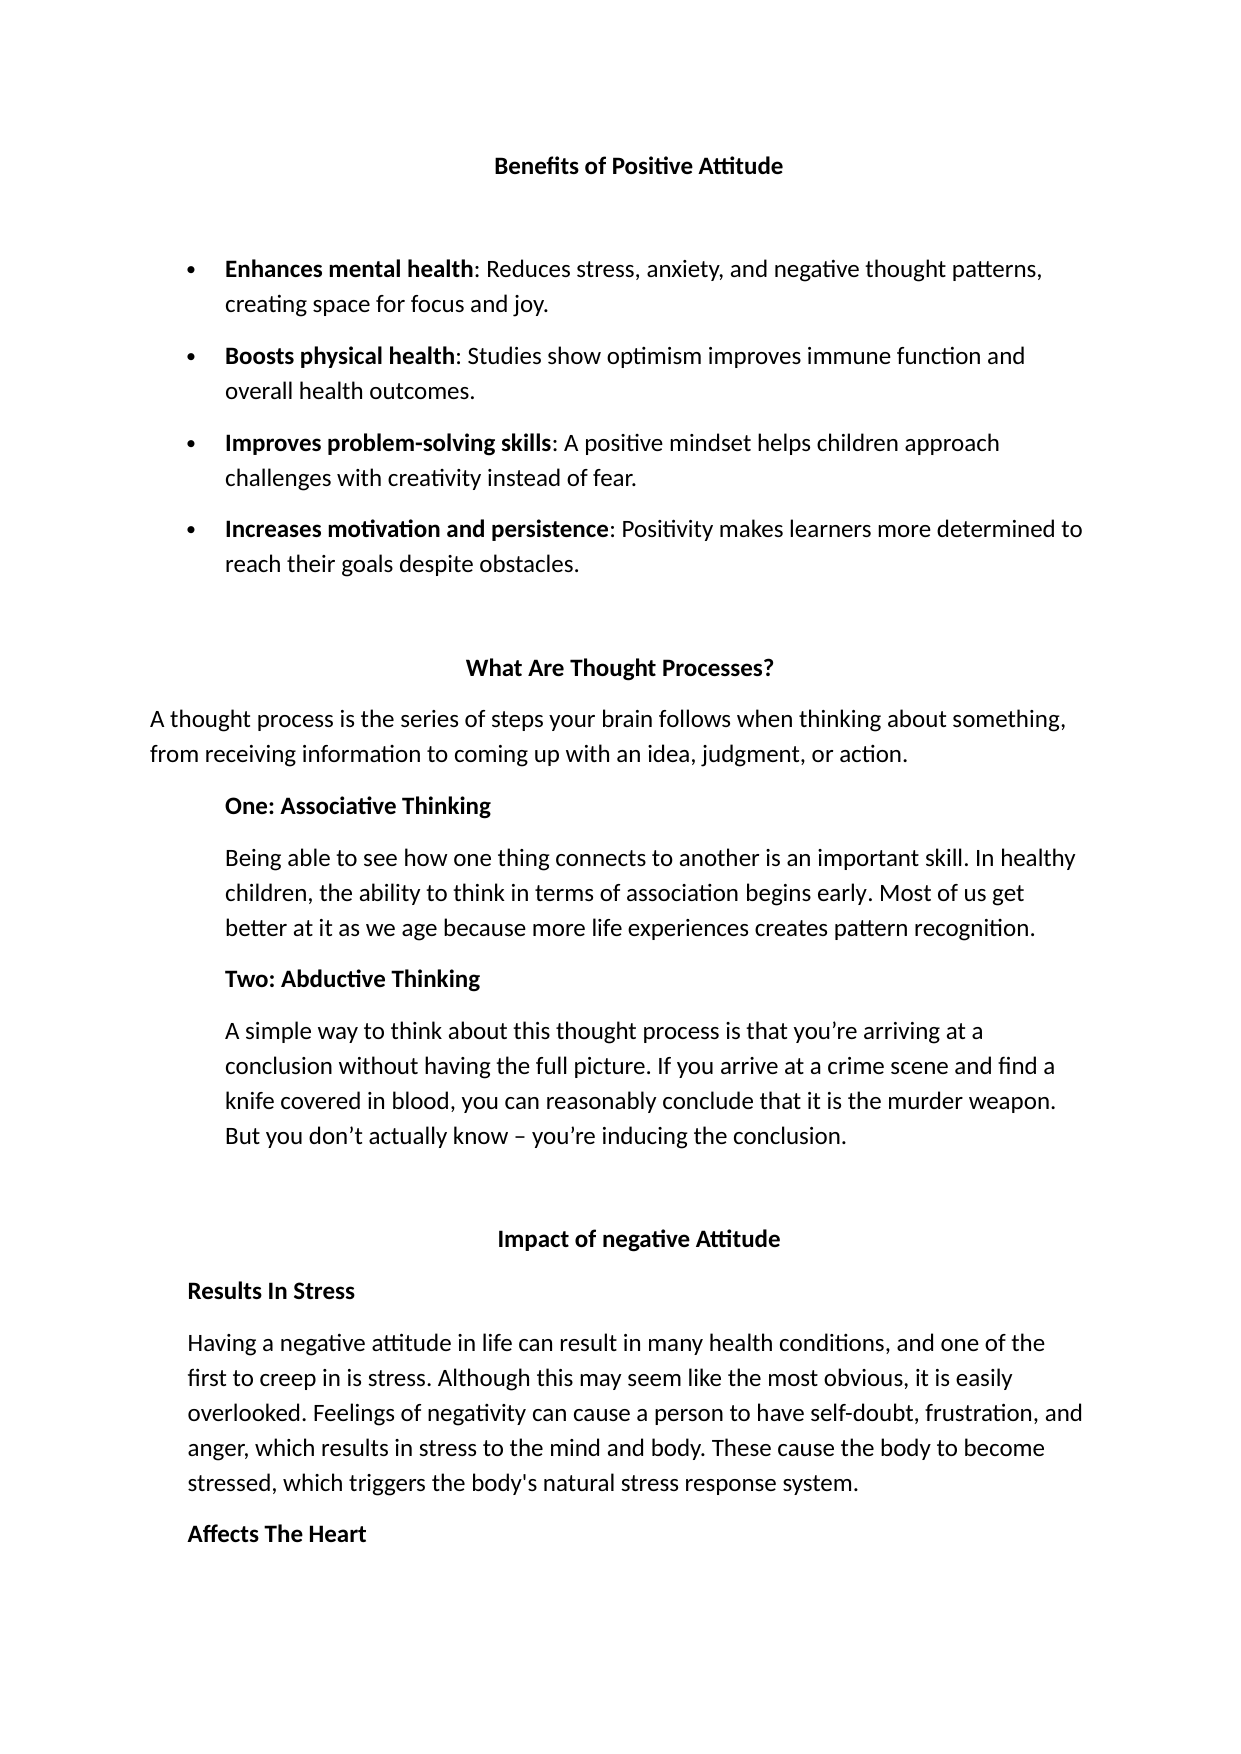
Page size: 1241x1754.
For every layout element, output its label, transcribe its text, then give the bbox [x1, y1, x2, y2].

list Increases motivation and persistence: Positivity makes learners more determined to reach their goals despite obstacles. [187, 513, 1090, 579]
text What Are Thought Processes? [150, 652, 1090, 682]
text A simple way to think about this thought process is that you’re arriving at a conclusion without having the full picture. If you arrive at a crime scene and find a knife covered in blood, you can reasonably conclude that it is the murder weapon. But you don’t actually know – you’re inducing the conclusion. [225, 1015, 1090, 1151]
text Affects The Heart [187, 1518, 1090, 1549]
text Benefits of Positive Attitude [187, 150, 1090, 181]
list Boosts physical health: Studies show optimism improves immune function and overall health outcomes. [187, 340, 1090, 406]
text A thought process is the series of steps your brain follows when thinking about something, from receiving information to coming up with an idea, judgment, or action. [150, 703, 1090, 769]
text Having a negative attitude in life can result in many health conditions, and one of the first to creep in is stress. Although this may seem like the most obvious, it is easily overlooked. Feelings of negativity can cause a person to have self-doubt, frustration, and anger, which results in stress to the mind and body. These cause the body to become stressed, which triggers the body's natural stress response system. [187, 1327, 1090, 1497]
list Improves problem-solving skills: A positive mindset helps children approach challenges with creativity instead of fear. [187, 427, 1090, 492]
list Enhances mental health: Reduces stress, anxiety, and negative thought patterns, creating space for focus and joy. [187, 253, 1090, 319]
text Being able to see how one thing connects to another is an important skill. In healthy children, the ability to think in terms of association begins early. Most of us get better at it as we age because more life experiences creates pattern recognition. [225, 842, 1090, 942]
text Results In Stress [187, 1275, 1090, 1306]
text Impact of negative Attitude [187, 1223, 1090, 1254]
text Two: Abductive Thinking [225, 963, 1090, 994]
text One: Associative Thinking [225, 790, 1090, 821]
